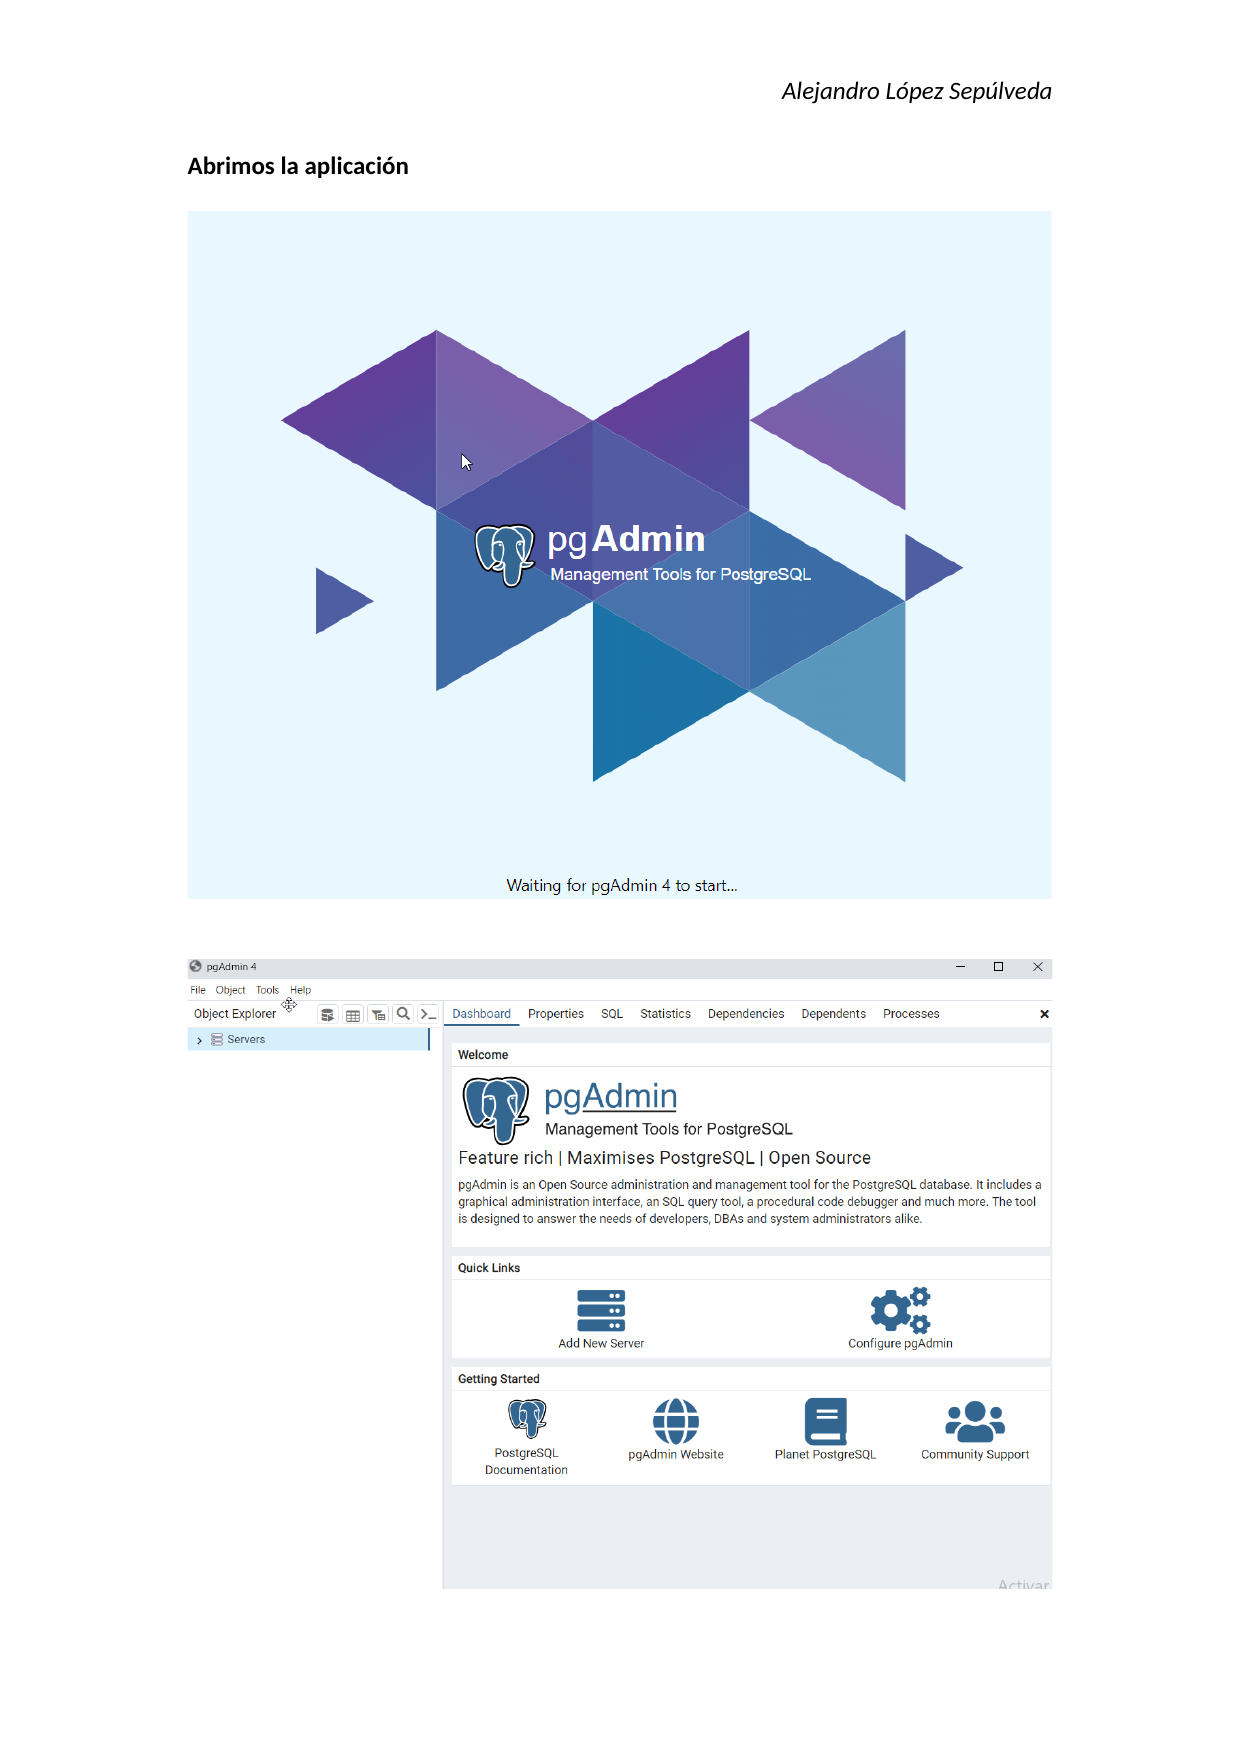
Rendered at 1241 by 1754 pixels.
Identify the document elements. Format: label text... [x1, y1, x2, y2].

picture [187, 211, 1052, 899]
picture [187, 959, 1053, 1589]
text Abrimos la aplicación [187, 150, 1053, 181]
